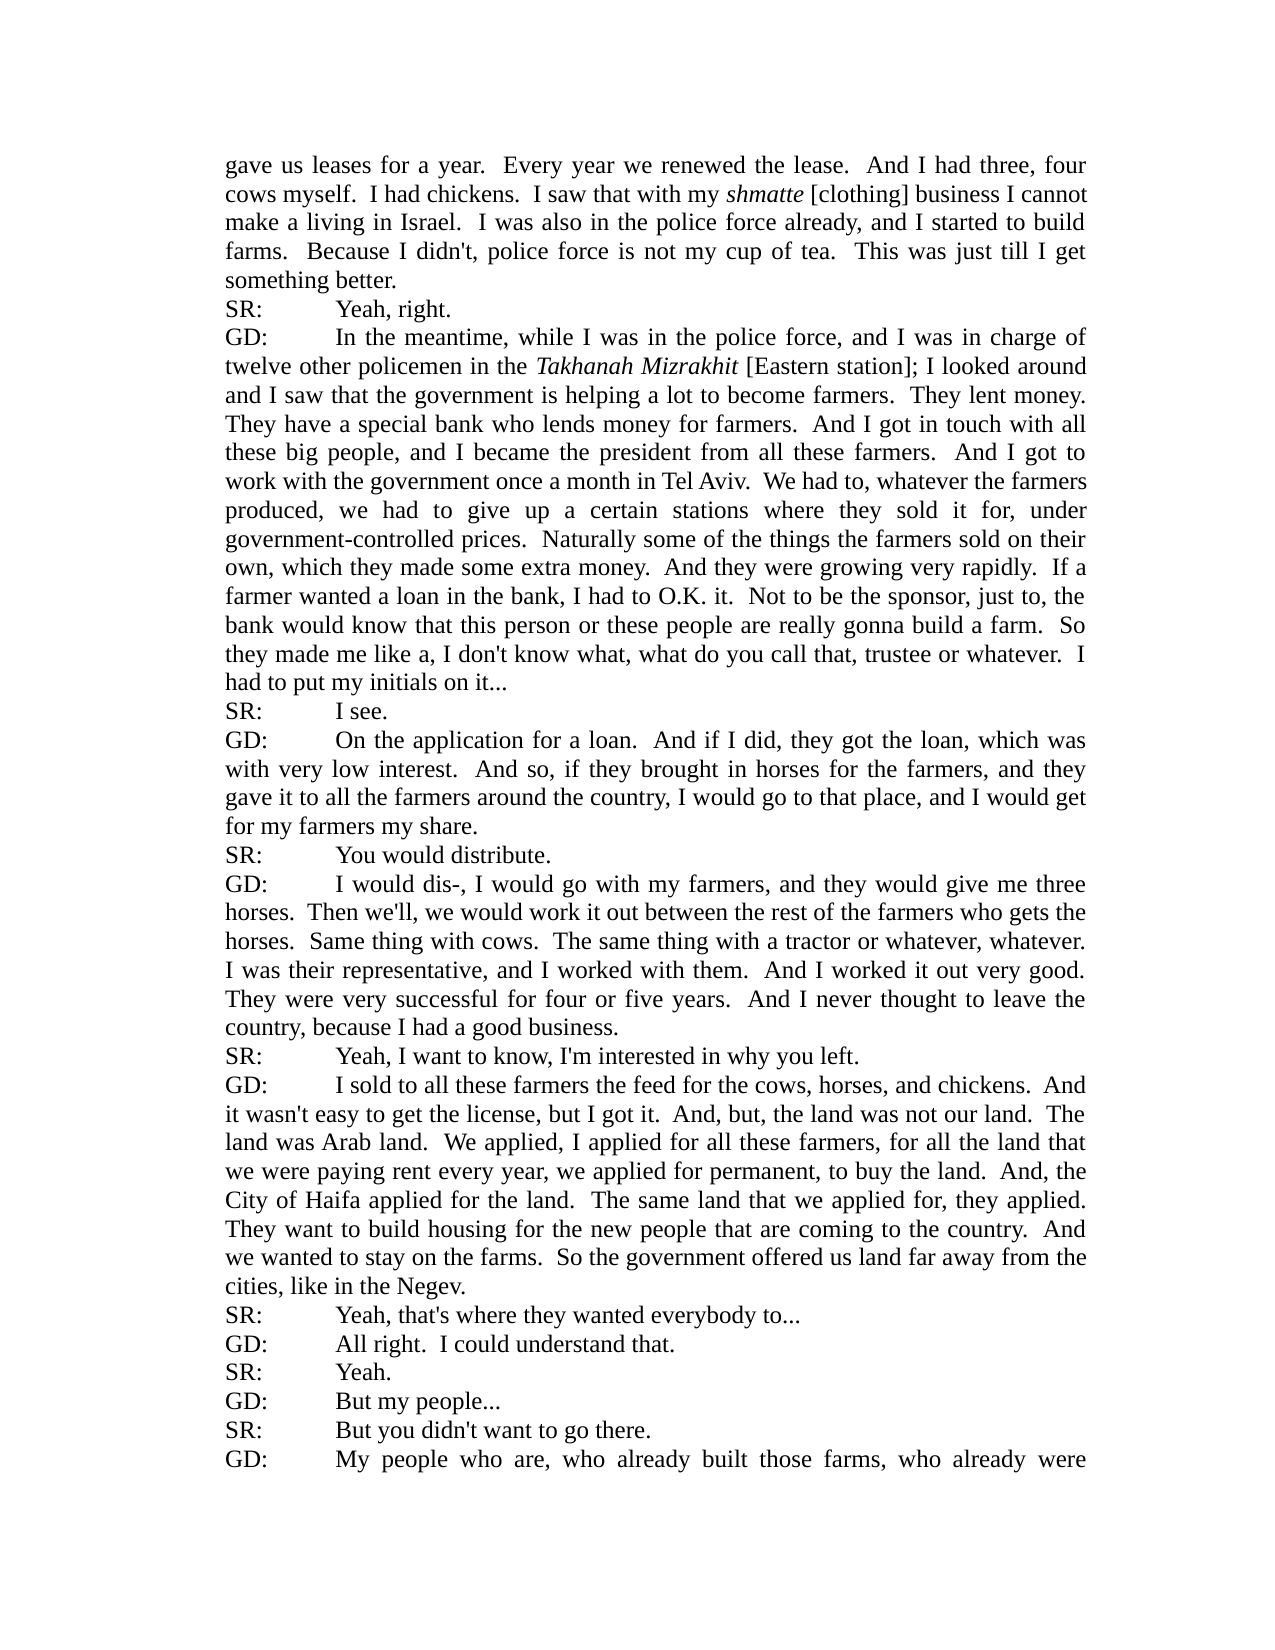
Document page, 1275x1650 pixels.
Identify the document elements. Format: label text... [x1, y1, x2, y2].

text GD: All right. I could understand that. [225, 1386, 1087, 1415]
text GD: Private farms, around Haifa. We took over the land. I took over 40 acres land that was Arab land. All the land was Arab land. Their Hushanatush [phonetic] gave us leases for a year. Every year we renewed the lease. And I had three, four cows myself. I had chickens. I saw that with my shmatte [clothing] business I cannot make a living in Israel. I was also in the police force already, and I started to build farms. Because I didn't, police force is not my cup of tea. This was just till I get something better. [225, 150, 1087, 351]
text GD: But my people... [225, 1444, 1087, 1472]
text SR: You would distribute. [225, 897, 1087, 926]
text SR: Yeah, that's where they wanted everybody to... [225, 1357, 1087, 1386]
text GD: I sold to all these farmers the feed for the cows, horses, and chickens. And it wasn't easy to get the license, but I got it. And, but, the land was not our land. The land was Arab land. We applied, I applied for all these farmers, for all the land that we were paying rent every year, we applied for permanent, to buy the land. And, the City of Haifa applied for the land. The same land that we applied for, they applied. They want to build housing for the new people that are coming to the country. And we wanted to stay on the farms. So the government offered us land far away from the cities, like in the Negev. [225, 1127, 1087, 1357]
text SR: Yeah. [225, 1415, 1087, 1444]
text SR: I see. [225, 754, 1087, 782]
text GD: I would dis-, I would go with my farmers, and they would give me three horses. Then we'll, we would work it out between the rest of the farmers who gets the horses. Same thing with cows. The same thing with a tractor or whatever, whatever. I was their representative, and I worked with them. And I worked it out very good. They were very successful for four or five years. And I never thought to leave the country, because I had a good business. [225, 926, 1087, 1099]
text GD: On the application for a loan. And if I did, they got the loan, which was with very low interest. And so, if they brought in horses for the farmers, and they gave it to all the farmers around the country, I would go to that place, and I would get for my farmers my share. [225, 782, 1087, 897]
text SR: Yeah, right. [225, 351, 1087, 380]
text GD: In the meantime, while I was in the police force, and I was in charge of twelve other policemen in the Takhanah Mizrakhit [Eastern station]; I looked around and I saw that the government is helping a lot to become farmers. They lent money. They have a special bank who lends money for farmers. And I got in touch with all these big people, and I became the president from all these farmers. And I got to work with the government once a month in Tel Aviv. We had to, whatever the farmers produced, we had to give up a certain stations where they sold it for, under government-controlled prices. Naturally some of the things the farmers sold on their own, which they made some extra money. And they were growing very rapidly. If a farmer wanted a loan in the bank, I had to O.K. it. Not to be the sponsor, just to, the bank would know that this person or these people are really gonna build a farm. So they made me like a, I don't know what, what do you call that, trustee or whatever. I had to put my initials on it... [225, 380, 1087, 754]
text SR: Yeah, I want to know, I'm interested in why you left. [225, 1099, 1087, 1127]
